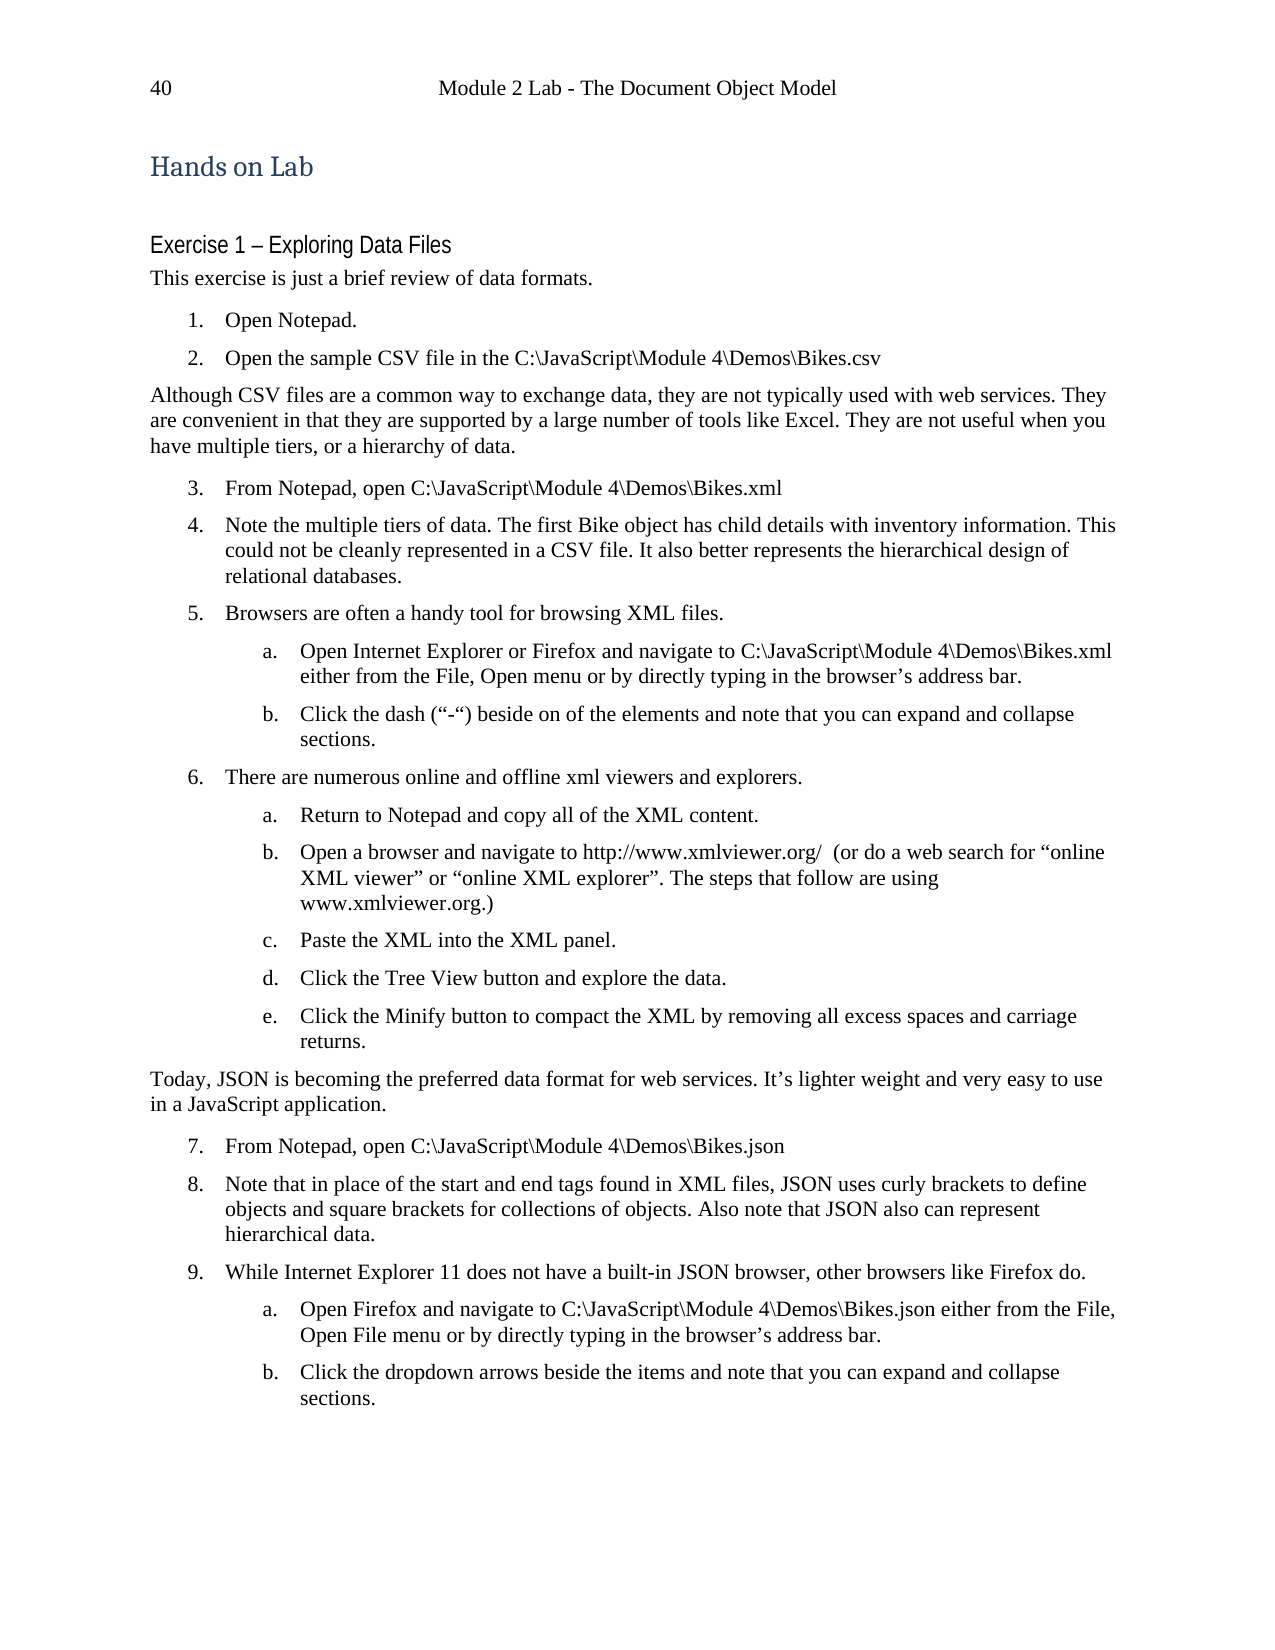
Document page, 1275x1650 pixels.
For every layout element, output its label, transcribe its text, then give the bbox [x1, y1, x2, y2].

list Open Firefox and navigate to C:\JavaScript\Module 4\Demos\Bikes.json either from the File, Open File menu or by directly typing in the browser’s address bar. [262, 1296, 1125, 1347]
list Open a browser and navigate to http://www.xmlviewer.org/ (or do a web search for “online XML viewer” or “online XML explorer”. The steps that follow are using www.xmlviewer.org.) [262, 839, 1125, 915]
list There are numerous online and offline xml viewers and explorers. [187, 764, 1125, 789]
list Open Internet Explorer or Firefox and navigate to C:\JavaScript\Module 4\Demos\Bikes.xml either from the File, Open menu or by directly typing in the browser’s address bar. [262, 638, 1125, 688]
subtitle Exercise 1 – Exploring Data Files [150, 225, 1125, 261]
list Open Notepad. [187, 307, 1125, 332]
list Click the Minify button to compact the XML by removing all excess spaces and carriage returns. [262, 1003, 1125, 1053]
text This exercise is just a brief review of data formats. [150, 265, 1125, 290]
list Browsers are often a handy tool for browsing XML files. [187, 600, 1125, 626]
list Click the Tree View button and explore the data. [262, 965, 1125, 990]
list From Notepad, open C:\JavaScript\Module 4\Demos\Bikes.xml [187, 474, 1125, 500]
list Note that in place of the start and end tags found in XML files, JSON uses curly brackets to define objects and square brackets for collections of objects. Also note that JSON also can represent hierarchical data. [187, 1171, 1125, 1246]
text Although CSV files are a common way to exchange data, they are not typically used with web services. They are convenient in that they are supported by a large number of tools like Excel. They are not useful when you have multiple tiers, or a hierarchy of data. [150, 382, 1125, 458]
list Click the dash (“-“) beside on of the elements and note that you can expand and collapse sections. [262, 701, 1125, 751]
list Click the dropdown arrows beside the items and note that you can expand and collapse sections. [262, 1359, 1125, 1410]
text Today, JSON is becoming the preferred data format for web services. It’s lighter weight and very easy to use in a JavaScript application. [150, 1066, 1125, 1116]
list Open the sample CSV file in the C:\JavaScript\Module 4\Demos\Bikes.csv [187, 344, 1125, 370]
list From Notepad, open C:\JavaScript\Module 4\Demos\Bikes.json [187, 1133, 1125, 1158]
list Paste the XML into the XML panel. [262, 927, 1125, 953]
list Note the multiple tiers of data. The first Bike object has child details with inventory information. This could not be cleanly represented in a CSV file. It also better represents the hierarchical design of relational databases. [187, 512, 1125, 588]
subtitle Hands on Lab [150, 150, 1125, 183]
list Return to Notepad and copy all of the XML content. [262, 802, 1125, 827]
list While Internet Explorer 11 does not have a built-in JSON browser, other browsers like Firefox do. [187, 1259, 1125, 1284]
